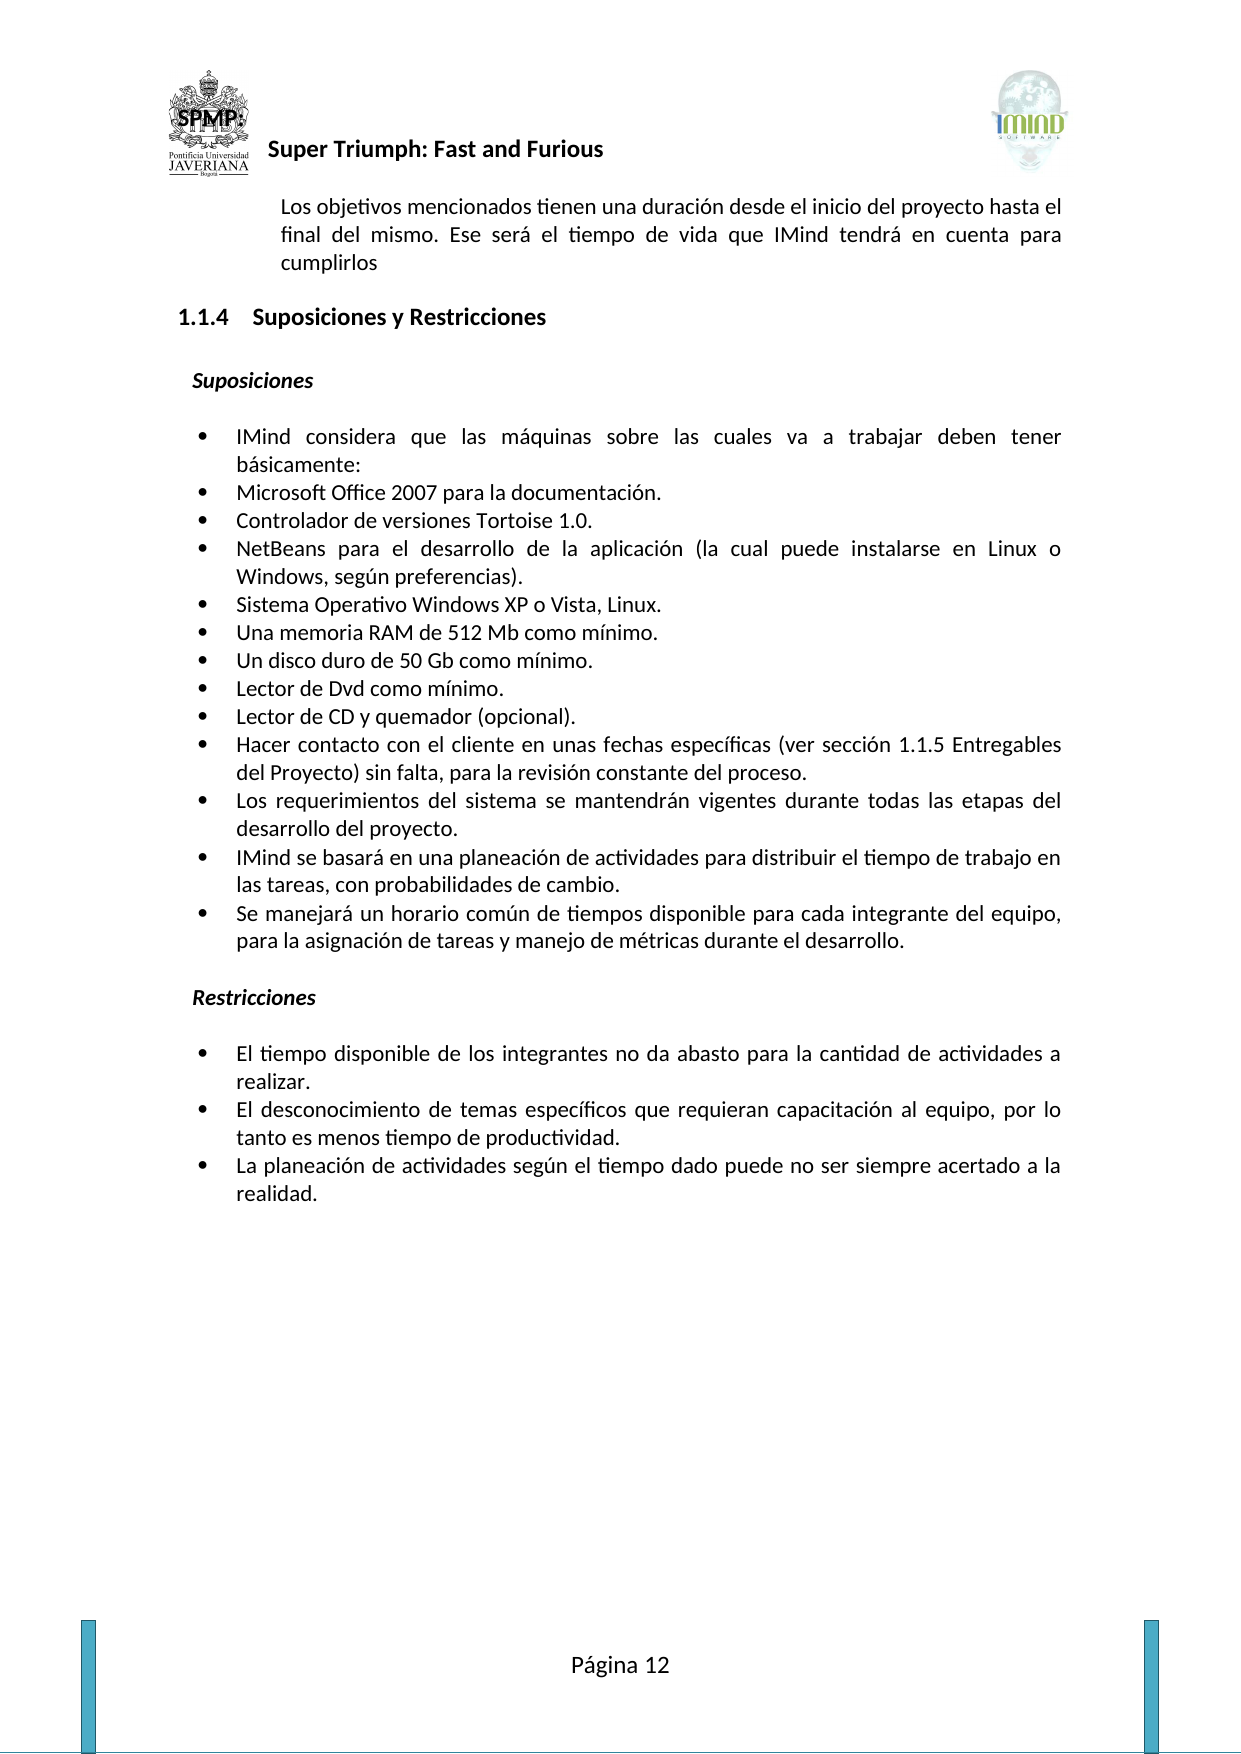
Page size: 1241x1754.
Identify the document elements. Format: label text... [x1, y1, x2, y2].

list Los requerimientos del sistema se mantendrán vigentes durante todas las etapas del desarrollo del proyecto. [199, 787, 1063, 843]
subtitle Suposiciones y Restricciones [177, 301, 1063, 332]
text Los objetivos mencionados tienen una duración desde el inicio del proyecto hasta el final del mismo. Ese será el tiempo de vida que IMind tendrá en cuenta para cumplirlos [281, 192, 1063, 276]
list El desconocimiento de temas específicos que requieran capacitación al equipo, por lo tanto es menos tiempo de productividad. [199, 1095, 1063, 1151]
list Un disco duro de 50 Gb como mínimo. [199, 646, 1063, 674]
list NetBeans para el desarrollo de la aplicación (la cual puede instalarse en Linux o Windows, según preferencias). [199, 534, 1063, 590]
list IMind se basará en una planeación de actividades para distribuir el tiempo de trabajo en las tareas, con probabilidades de cambio. [199, 843, 1063, 899]
list Se manejará un horario común de tiempos disponible para cada integrante del equipo, para la asignación de tareas y manejo de métricas durante el desarrollo. [199, 899, 1063, 955]
list Lector de Dvd como mínimo. [199, 674, 1063, 702]
list Sistema Operativo Windows XP o Vista, Linux. [199, 590, 1063, 618]
list Controlador de versiones Tortoise 1.0. [199, 506, 1063, 534]
list El tiempo disponible de los integrantes no da abasto para la cantidad de actividades a realizar. [199, 1039, 1063, 1095]
list Microsoft Office 2007 para la documentación. [199, 478, 1063, 506]
list Lector de CD y quemador (opcional). [199, 702, 1063, 731]
list Una memoria RAM de 512 Mb como mínimo. [199, 618, 1063, 646]
list La planeación de actividades según el tiempo dado puede no ser siempre acertado a la realidad. [199, 1151, 1063, 1207]
picture [990, 70, 1075, 177]
list Suposiciones [192, 366, 1063, 394]
list IMind considera que las máquinas sobre las cuales va a trabajar deben tener básicamente: [199, 422, 1063, 478]
picture [168, 70, 249, 177]
list Restricciones [192, 983, 1063, 1011]
list Hacer contacto con el cliente en unas fechas específicas (ver sección 1.1.5 Entregables del Proyecto) sin falta, para la revisión constante del proceso. [199, 731, 1063, 787]
